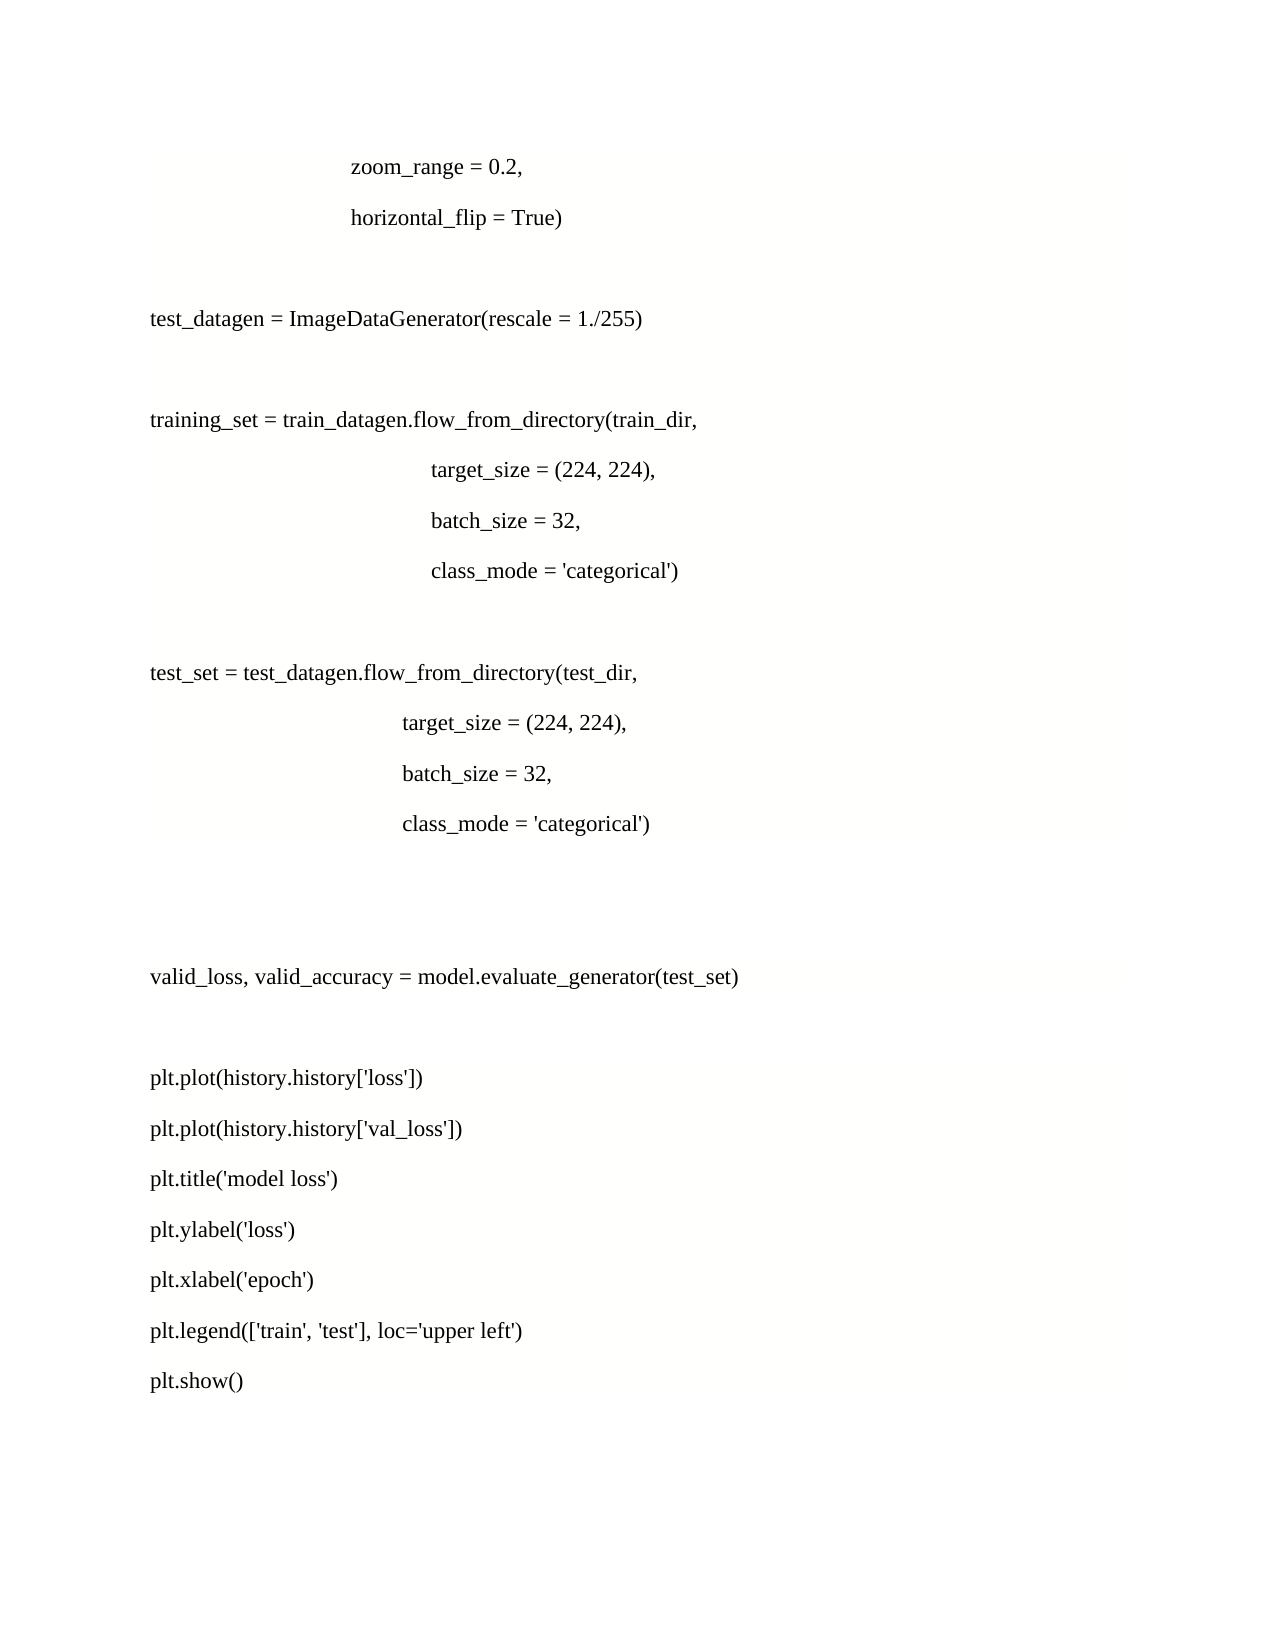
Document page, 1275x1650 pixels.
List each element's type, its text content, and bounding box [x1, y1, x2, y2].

text training_set = train_datagen.flow_from_directory(train_dir, [150, 403, 1125, 432]
text class_mode = 'categorical') [150, 554, 1125, 584]
text batch_size = 32, [150, 504, 1125, 533]
text valid_loss, valid_accuracy = model.evaluate_generator(test_set) [150, 959, 1125, 989]
text target_size = (224, 224), [150, 706, 1125, 735]
text test_datagen = ImageDataGenerator(rescale = 1./255) [150, 302, 1125, 331]
text batch_size = 32, [150, 756, 1125, 786]
text plt.ylabel('loss') [150, 1212, 1125, 1242]
text zoom_range = 0.2, [150, 150, 1125, 180]
text class_mode = 'categorical') [150, 807, 1125, 836]
text horizontal_flip = True) [150, 201, 1125, 230]
text plt.plot(history.history['val_loss']) [150, 1111, 1125, 1141]
text plt.plot(history.history['loss']) [150, 1061, 1125, 1091]
text plt.show() [150, 1364, 1125, 1394]
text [150, 1313, 1125, 1343]
text target_size = (224, 224), [150, 453, 1125, 483]
text plt.xlabel('epoch') [150, 1263, 1125, 1293]
text plt.title('model loss') [150, 1162, 1125, 1192]
text test_set = test_datagen.flow_from_directory(test_dir, [150, 655, 1125, 685]
